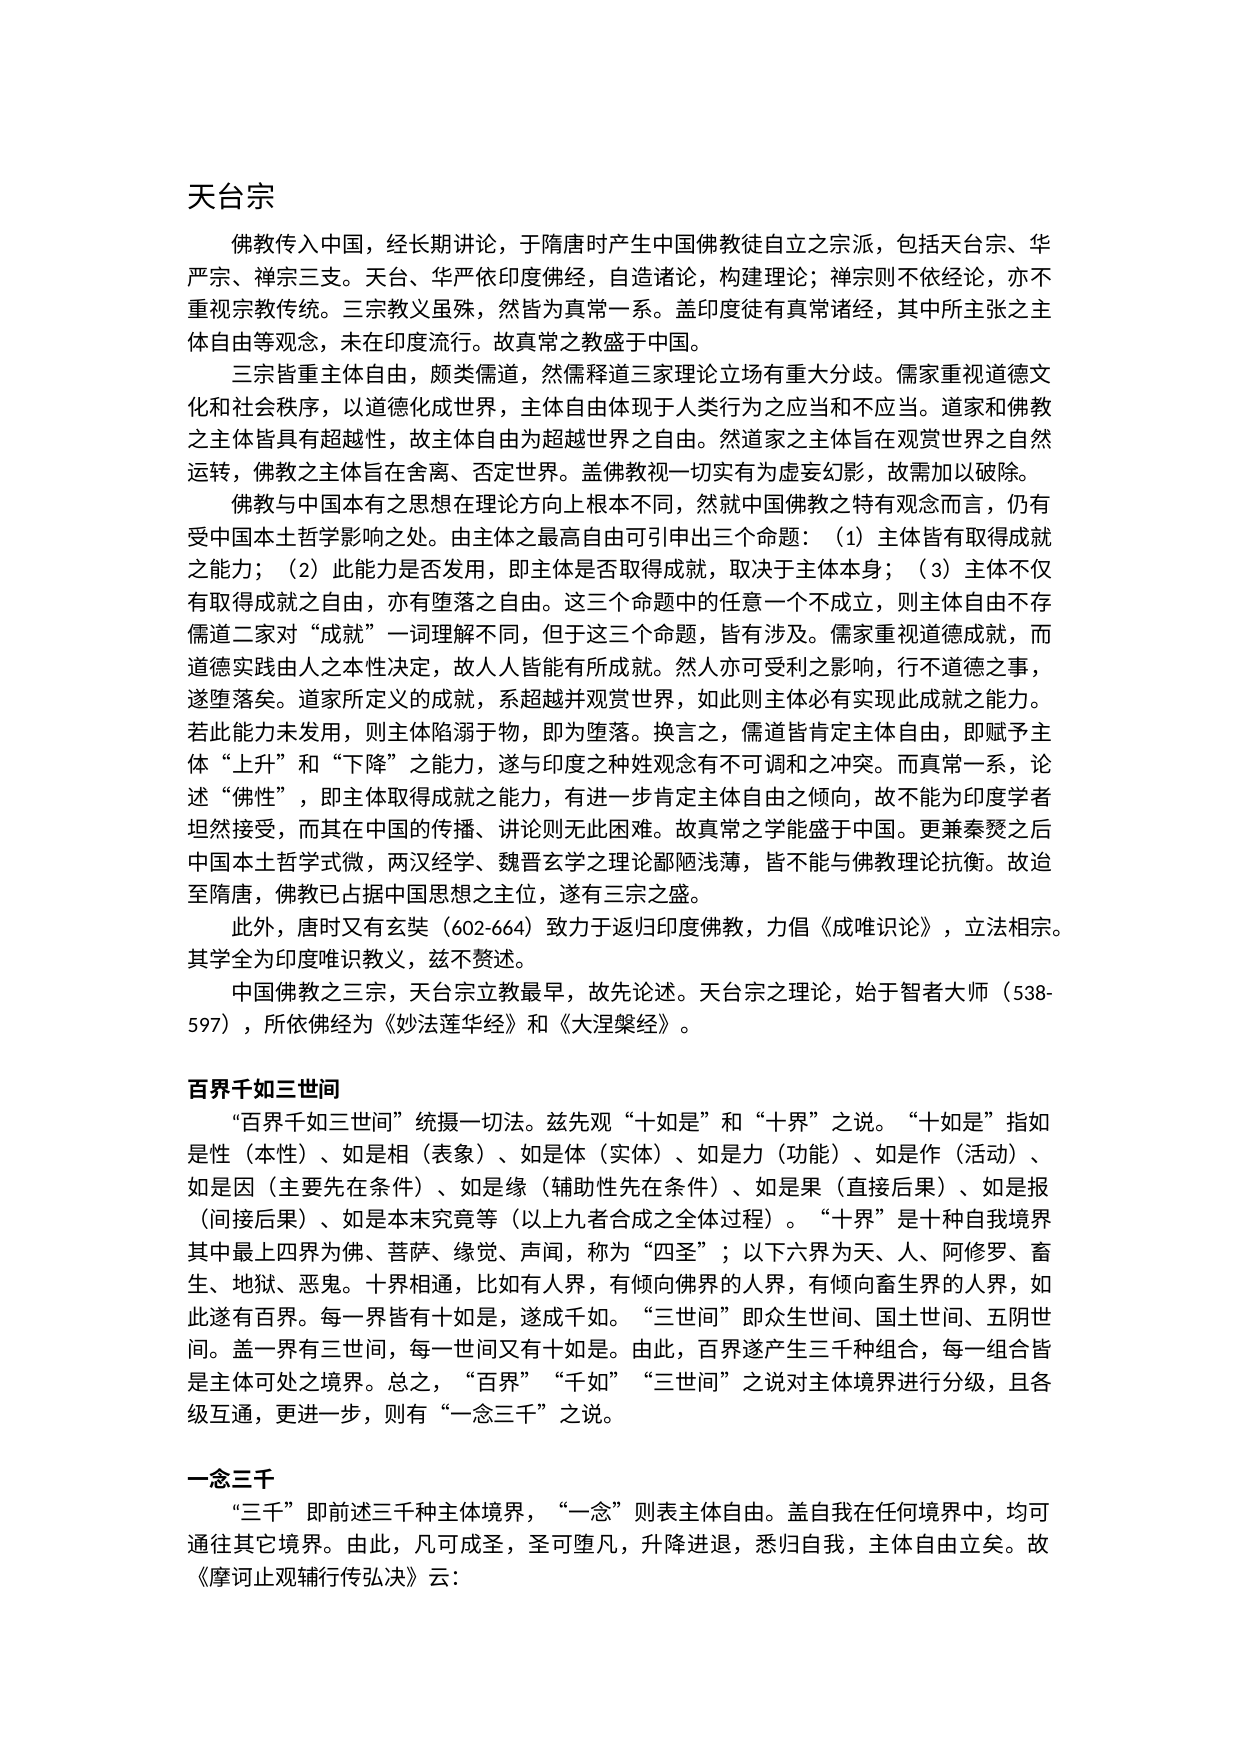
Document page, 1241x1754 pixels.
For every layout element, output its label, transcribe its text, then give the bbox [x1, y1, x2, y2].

text “百界千如三世间”统摄一切法。兹先观“十如是”和“十界”之说。“十如是”指如是性（本性）、如是相（表象）、如是体（实体）、如是力（功能）、如是作（活动）、如是因（主要先在条件）、如是缘（辅助性先在条件）、如是果（直接后果）、如是报（间接后果）、如是本末究竟等（以上九者合成之全体过程）。“十界”是十种自我境界，其中最上四界为佛、菩萨、缘觉、声闻，称为“四圣”；以下六界为天、人、阿修罗、畜生、地狱、恶鬼。十界相通，比如有人界，有倾向佛界的人界，有倾向畜生界的人界，如此遂有百界。每一界皆有十如是，遂成千如。“三世间”即众生世间、国土世间、五阴世间。盖一界有三世间，每一世间又有十如是。由此，百界遂产生三千种组合，每一组合皆是主体可处之境界。总之，“百界”“千如”“三世间”之说对主体境界进行分级，且各级互通，更进一步，则有“一念三千”之说。 [187, 1104, 1053, 1429]
text 天台宗 [187, 162, 1053, 227]
text 百界千如三世间 [187, 1072, 1053, 1104]
text 中国佛教之三宗，天台宗立教最早，故先论述。天台宗之理论，始于智者大师（538-597），所依佛经为《妙法莲华经》和《大涅槃经》。 [187, 974, 1053, 1039]
text 此外，唐时又有玄奘（602-664）致力于返归印度佛教，力倡《成唯识论》，立法相宗。其学全为印度唯识教义，兹不赘述。 [187, 909, 1053, 974]
text “三千”即前述三千种主体境界，“一念”则表主体自由。盖自我在任何境界中，均可通往其它境界。由此，凡可成圣，圣可堕凡，升降进退，悉归自我，主体自由立矣。故《摩诃止观辅行传弘决》云： [187, 1494, 1053, 1592]
text 佛教传入中国，经长期讲论，于隋唐时产生中国佛教徒自立之宗派，包括天台宗、华严宗、禅宗三支。天台、华严依印度佛经，自造诸论，构建理论；禅宗则不依经论，亦不重视宗教传统。三宗教义虽殊，然皆为真常一系。盖印度徒有真常诸经，其中所主张之主体自由等观念，未在印度流行。故真常之教盛于中国。 [187, 227, 1053, 357]
text 一念三千 [187, 1462, 1053, 1494]
text 三宗皆重主体自由，颇类儒道，然儒释道三家理论立场有重大分歧。儒家重视道德文化和社会秩序，以道德化成世界，主体自由体现于人类行为之应当和不应当。道家和佛教之主体皆具有超越性，故主体自由为超越世界之自由。然道家之主体旨在观赏世界之自然运转，佛教之主体旨在舍离、否定世界。盖佛教视一切实有为虚妄幻影，故需加以破除。 [187, 357, 1053, 487]
text 佛教与中国本有之思想在理论方向上根本不同，然就中国佛教之特有观念而言，仍有受中国本土哲学影响之处。由主体之最高自由可引申出三个命题：（1）主体皆有取得成就之能力；（2）此能力是否发用，即主体是否取得成就，取决于主体本身；（3）主体不仅有取得成就之自由，亦有堕落之自由。这三个命题中的任意一个不成立，则主体自由不存。儒道二家对“成就”一词理解不同，但于这三个命题，皆有涉及。儒家重视道德成就，而道德实践由人之本性决定，故人人皆能有所成就。然人亦可受利之影响，行不道德之事，遂堕落矣。道家所定义的成就，系超越并观赏世界，如此则主体必有实现此成就之能力。若此能力未发用，则主体陷溺于物，即为堕落。换言之，儒道皆肯定主体自由，即赋予主体“上升”和“下降”之能力，遂与印度之种姓观念有不可调和之冲突。而真常一系，论述“佛性”，即主体取得成就之能力，有进一步肯定主体自由之倾向，故不能为印度学者坦然接受，而其在中国的传播、讲论则无此困难。故真常之学能盛于中国。更兼秦燹之后，中国本土哲学式微，两汉经学、魏晋玄学之理论鄙陋浅薄，皆不能与佛教理论抗衡。故迨至隋唐，佛教已占据中国思想之主位，遂有三宗之盛。 [187, 487, 1053, 909]
